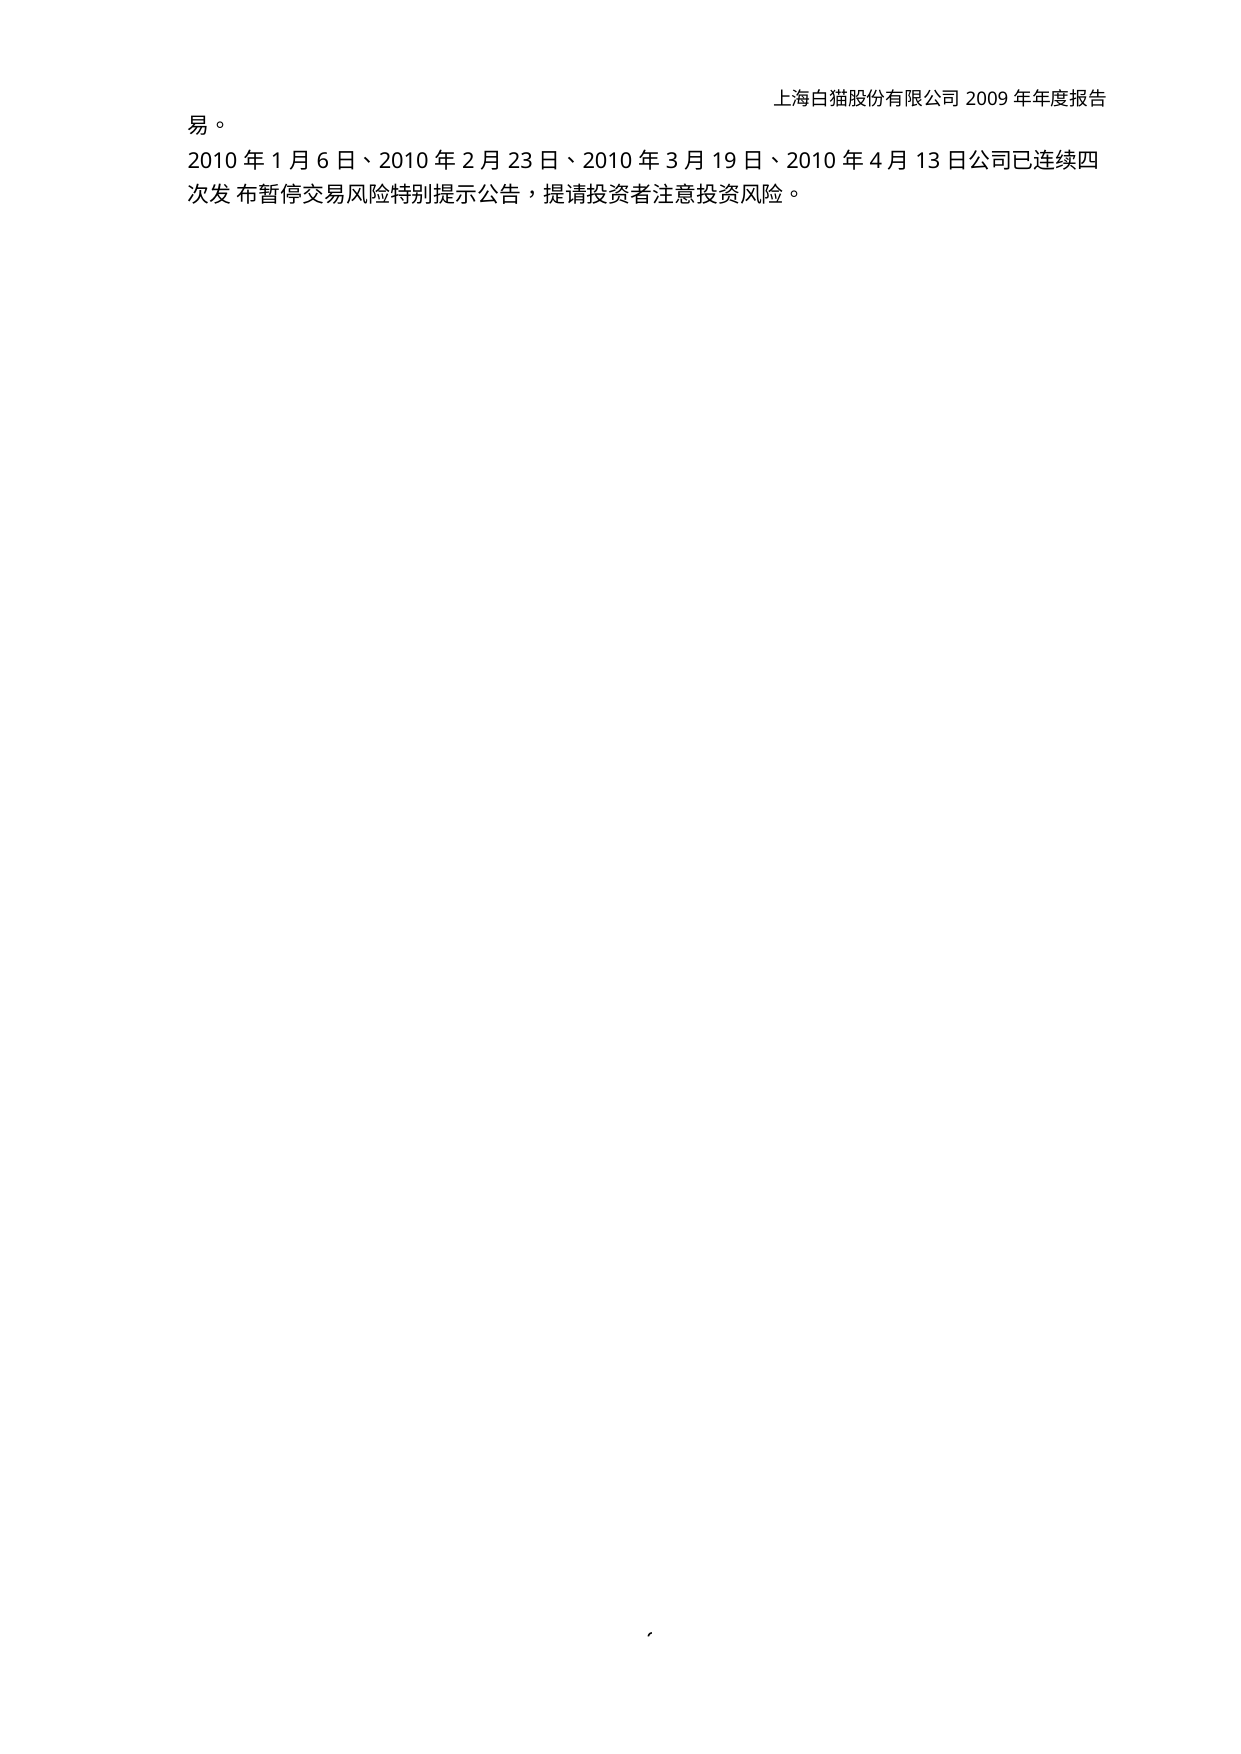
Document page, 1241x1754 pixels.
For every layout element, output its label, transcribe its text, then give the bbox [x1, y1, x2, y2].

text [187, 110, 1118, 140]
text 2010 年 1 月 6 日、2010 年 2 月 23 日、2010 年 3 月 19 日、2010 年 4 月 13 日公司已连续四次发 布暂停交易风险特别提示公告，提请投资者注意投资风险。 [187, 145, 1113, 208]
